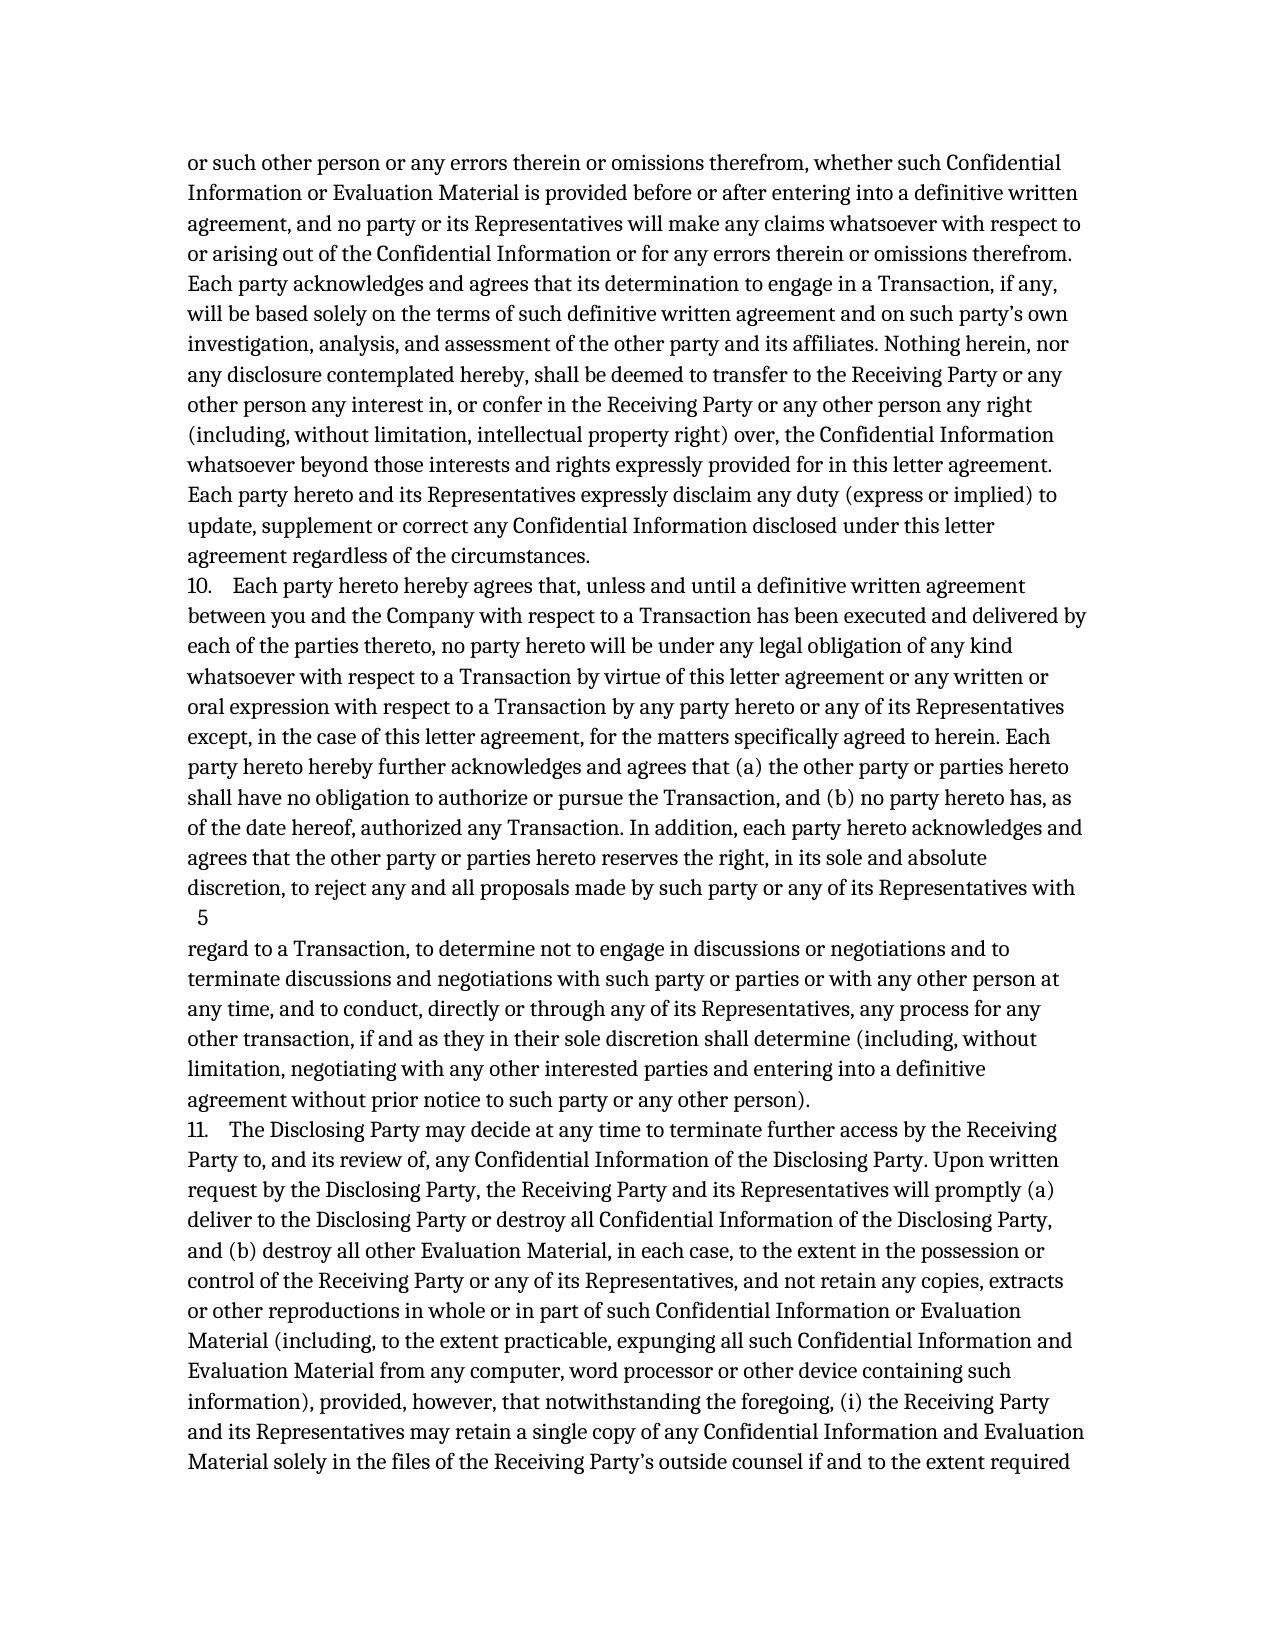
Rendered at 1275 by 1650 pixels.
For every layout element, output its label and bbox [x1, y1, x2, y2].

text [187, 150, 1087, 1475]
